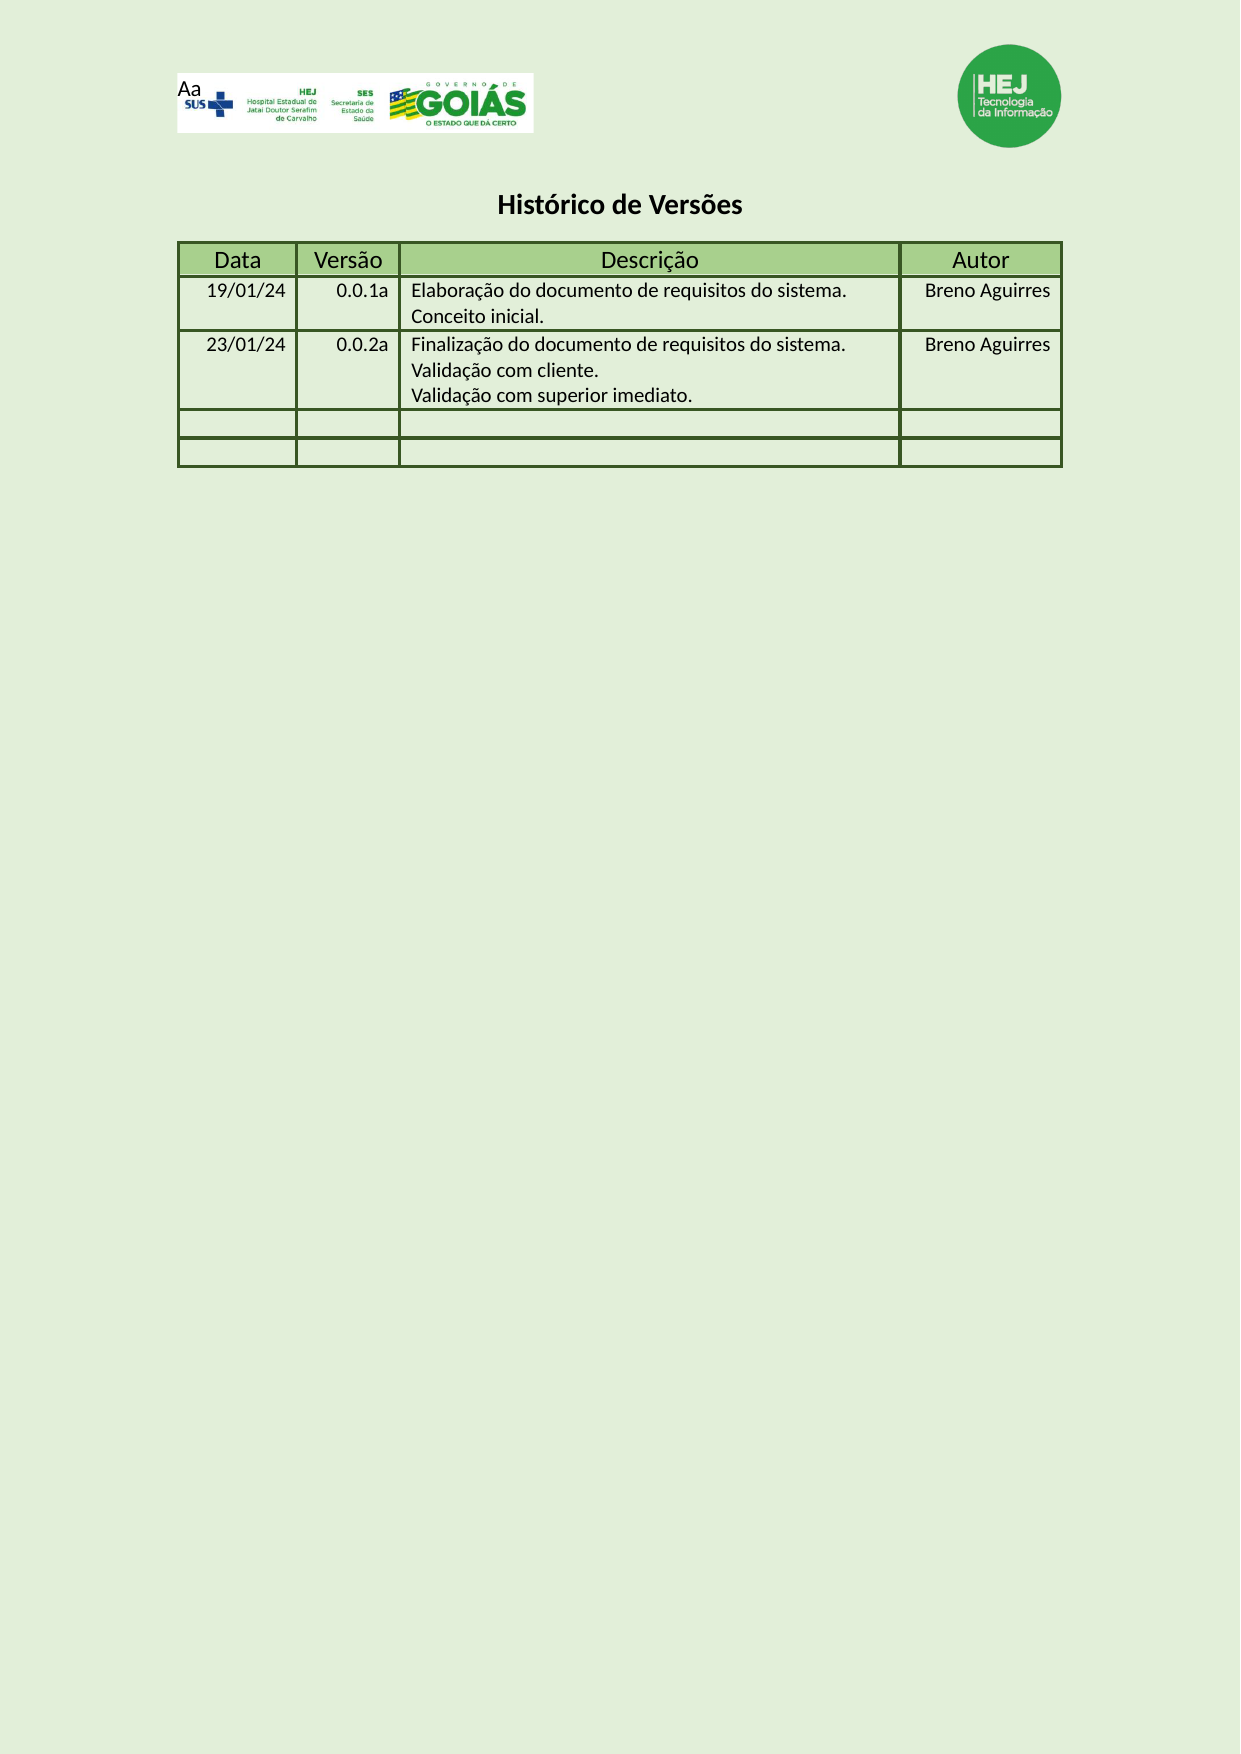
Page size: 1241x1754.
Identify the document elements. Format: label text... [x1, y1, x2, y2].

table_cell [401, 411, 898, 436]
table_cell [902, 440, 1060, 465]
table_cell 23/01/24 [180, 332, 295, 408]
table_cell [401, 440, 898, 465]
table_header Descrição [401, 244, 898, 274]
table_cell [180, 440, 295, 465]
table_cell 0.0.2a [298, 332, 398, 408]
table_cell 0.0.1a [298, 278, 398, 328]
text Histórico de Versões [177, 186, 1063, 221]
picture [954, 43, 1063, 149]
table_header Versão [298, 244, 398, 274]
table_cell [298, 440, 398, 465]
table_cell Breno Aguirres [902, 332, 1060, 408]
table_cell Elaboração do documento de requisitos do sistema. Conceito inicial. [401, 278, 898, 328]
table_cell Finalização do documento de requisitos do sistema. Validação com cliente. Validação com superior imediato. [401, 332, 898, 408]
table_cell Breno Aguirres [902, 278, 1060, 328]
table_cell [180, 411, 295, 436]
table_header Autor [902, 244, 1060, 274]
table_cell [902, 411, 1060, 436]
table_header Data [180, 244, 295, 274]
table_cell 19/01/24 [180, 278, 295, 328]
table_cell [298, 411, 398, 436]
